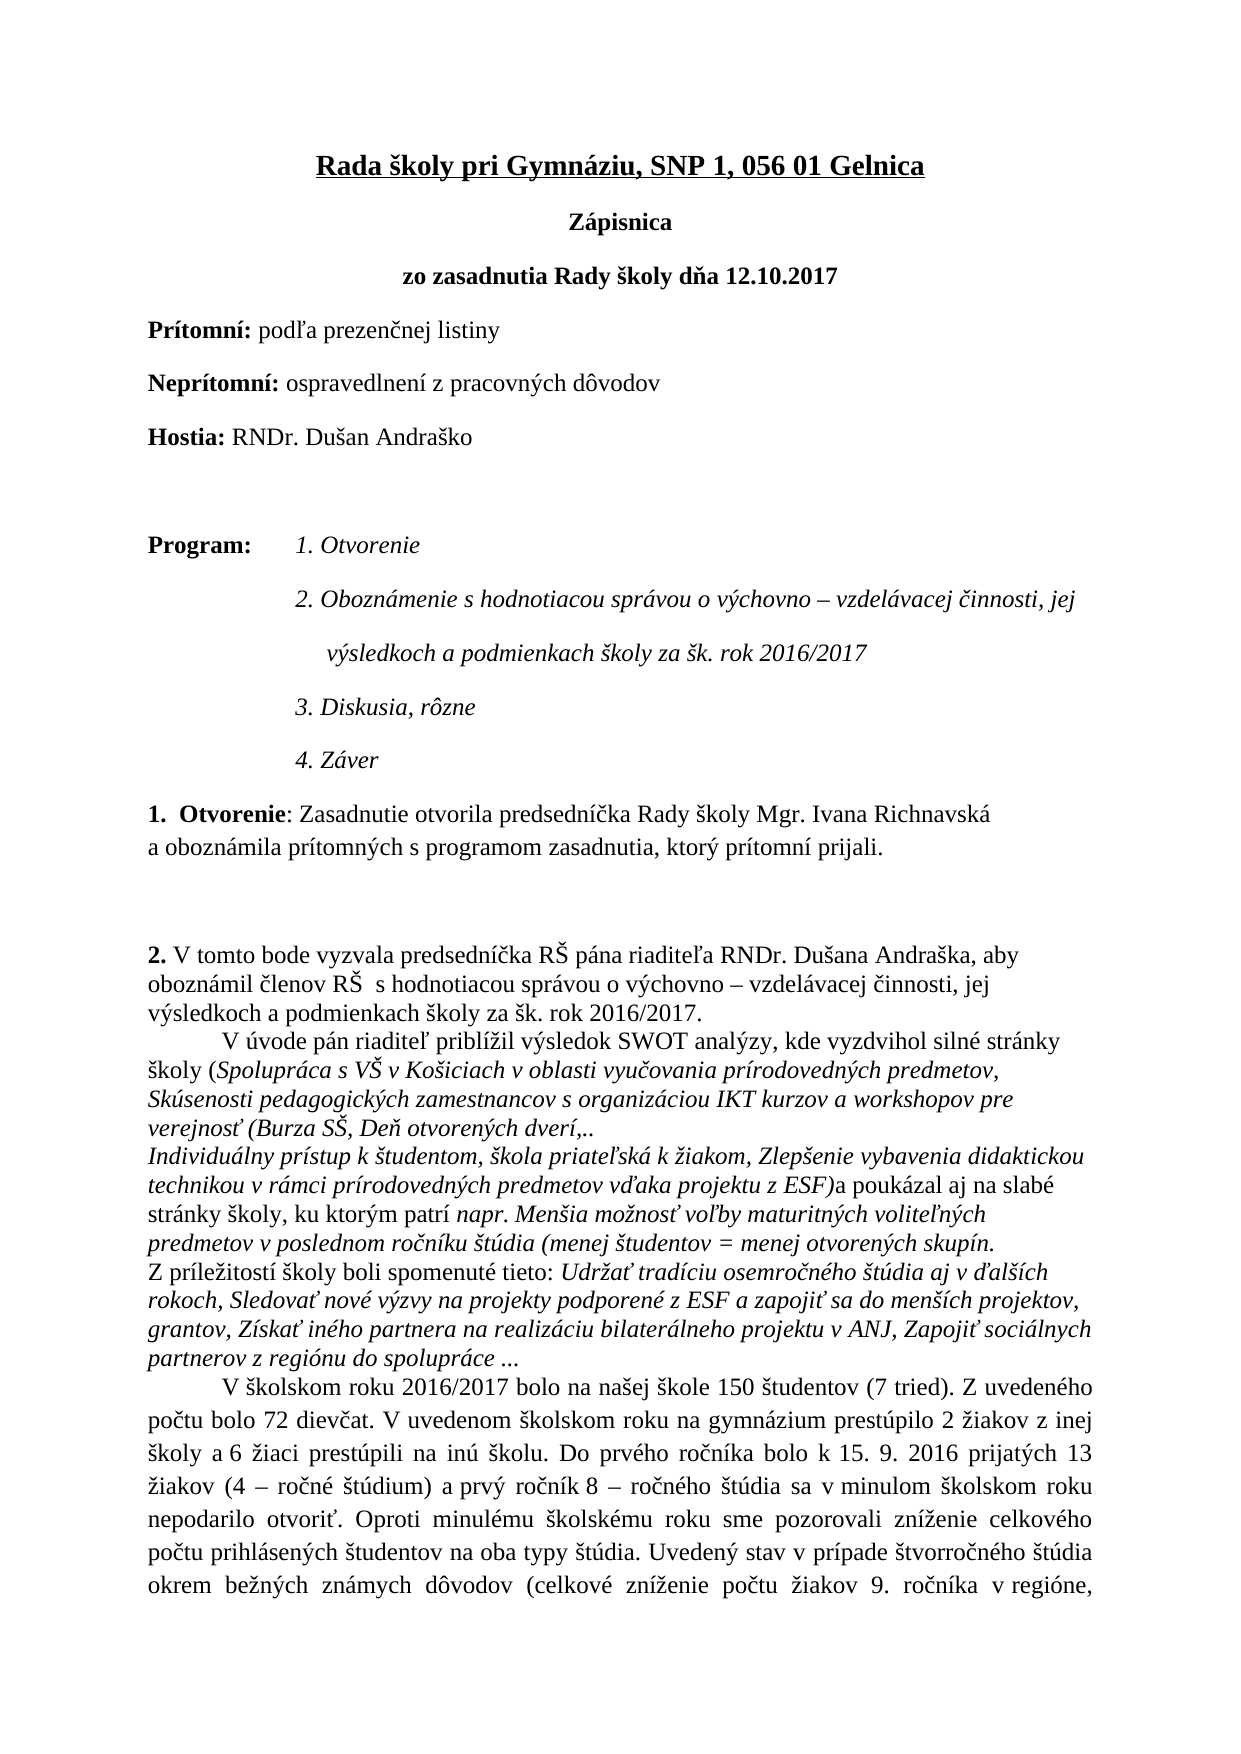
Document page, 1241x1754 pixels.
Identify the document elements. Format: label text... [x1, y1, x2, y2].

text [148, 1372, 1093, 1598]
text 1. Otvorenie: Zasadnutie otvorila predsedníčka Rady školy Mgr. Ivana Richnavská a oboznámila prítomných s programom zasadnutia, ktorý prítomní prijali. [148, 799, 1093, 861]
text 4. Záver [295, 746, 1093, 774]
text Individuálny prístup k študentom, škola priateľská k žiakom, Zlepšenie vybavenia didaktickou technikou v rámci prírodovedných predmetov vďaka projektu z ESF)a poukázal aj na slabé stránky školy, ku ktorým patrí napr. Menšia možnosť voľby maturitných voliteľných predmetov v poslednom ročníku štúdia (menej študentov = menej otvorených skupín. Z príležitostí školy boli spomenuté tieto: Udržať tradíciu osemročného štúdia aj v ďalších rokoch, Sledovať nové výzvy na projekty podporené z ESF a zapojiť sa do menších projektov, grantov, Získať iného partnera na realizáciu bilaterálneho projektu v ANJ, Zapojiť sociálnych partnerov z regiónu do spolupráce ... [148, 1141, 1093, 1372]
text Zápisnica [148, 207, 1093, 236]
text 2. Oboznámenie s hodnotiacou správou o výchovno – vzdelávacej činnosti, jej [148, 584, 1093, 613]
text Neprítomní: ospravedlnení z pracovných dôvodov [148, 368, 1093, 397]
text V úvode pán riaditeľ priblížil výsledok SWOT analýzy, kde vyzdvihol silné stránky školy (Spolupráca s VŠ v Košiciach v oblasti vyučovania prírodovedných predmetov, Skúsenosti pedagogických zamestnancov s organizáciou IKT kurzov a workshopov pre verejnosť (Burza SŠ, Deň otvorených dverí,.. [148, 1026, 1093, 1141]
text Program: 1. Otvorenie [148, 530, 1093, 559]
text Hostia: RNDr. Dušan Andraško [148, 422, 1093, 451]
text zo zasadnutia Rady školy dňa 12.10.2017 [148, 261, 1093, 289]
text 3. Diskusia, rôzne [295, 692, 1093, 720]
text Rada školy pri Gymnáziu, SNP 1, 056 01 Gelnica [148, 148, 1093, 181]
text 2. V tomto bode vyzvala predsedníčka RŠ pána riaditeľa RNDr. Dušana Andraška, aby oboznámil členov RŠ s hodnotiacou správou o výchovno – vzdelávacej činnosti, jej výsledkoch a podmienkach školy za šk. rok 2016/2017. [148, 940, 1093, 1026]
text Prítomní: podľa prezenčnej listiny [148, 315, 1093, 343]
text výsledkoch a podmienkach školy za šk. rok 2016/2017 [295, 638, 1093, 667]
